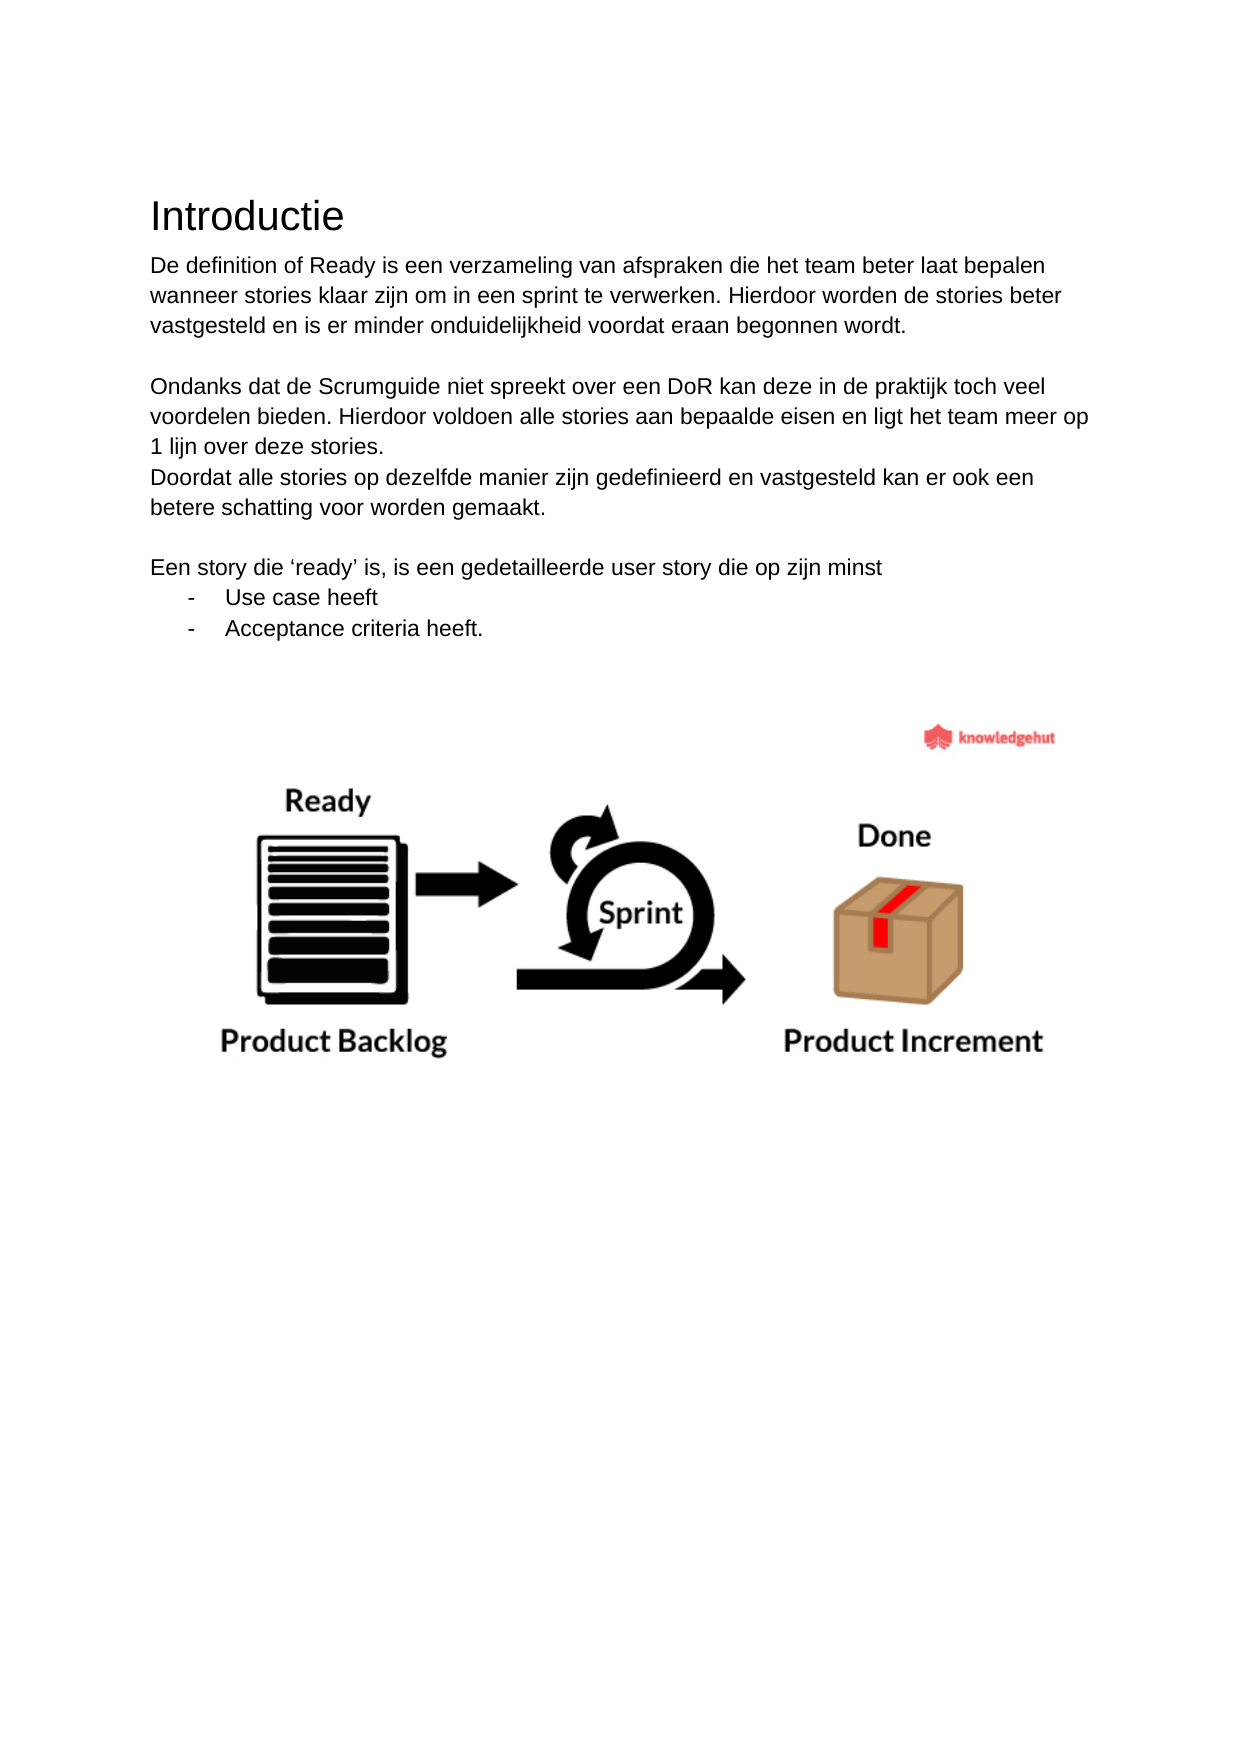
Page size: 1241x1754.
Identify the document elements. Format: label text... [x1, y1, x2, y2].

text Een story die ‘ready’ is, is een gedetailleerde user story die op zijn minst [150, 524, 1090, 581]
list Acceptance criteria heeft. [187, 614, 1090, 641]
list Use case heeft [187, 584, 1090, 611]
subtitle Introductie [150, 192, 1090, 239]
text De definition of Ready is een verzameling van afspraken die het team beter laat bepalen wanneer stories klaar zijn om in een sprint te verwerken. Hierdoor worden de stories beter vastgesteld en is er minder onduidelijkheid voordat eraan begonnen wordt. [150, 252, 1090, 339]
text Doordat alle stories op dezelfde manier zijn gedefinieerd en vastgesteld kan er ook een betere schatting voor worden gemaakt. [150, 463, 1090, 520]
text Ondanks dat de Scrumguide niet spreekt over een DoR kan deze in de praktijk toch veel voordelen bieden. Hierdoor voldoen alle stories aan bepaalde eisen en ligt het team meer op 1 lijn over deze stories. [150, 373, 1090, 460]
picture [150, 705, 1091, 1110]
